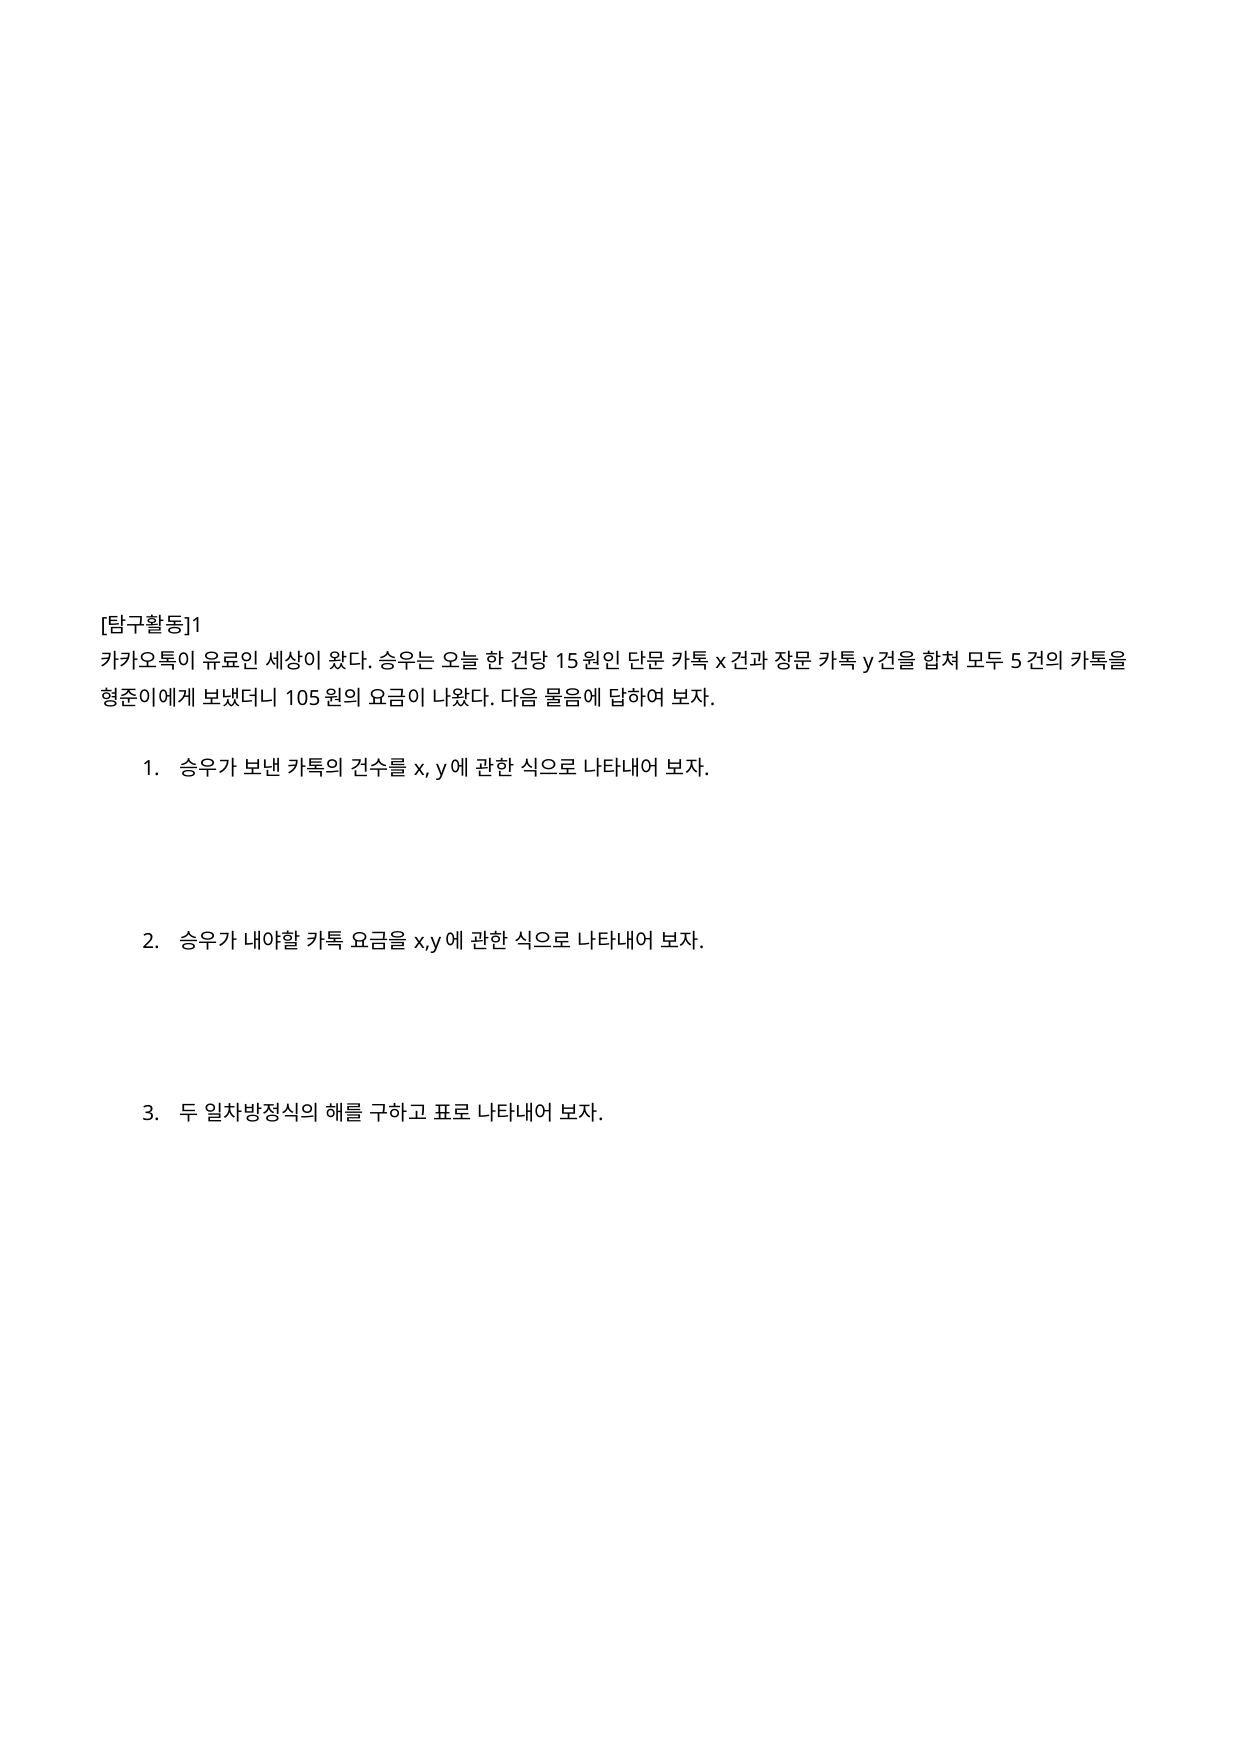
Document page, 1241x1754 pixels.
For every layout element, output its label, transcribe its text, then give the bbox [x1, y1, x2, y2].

list 두 일차방정식의 해를 구하고 표로 나타내어 보자. [142, 1096, 1140, 1127]
list 승우가 보낸 카톡의 건수를 x, y에 관한 식으로 나타내어 보자. [142, 751, 1140, 782]
list 승우가 내야할 카톡 요금을 x,y에 관한 식으로 나타내어 보자. [142, 924, 1140, 954]
text [탐구활동]1 [100, 608, 1140, 638]
text 카카오톡이 유료인 세상이 왔다. 승우는 오늘 한 건당 15원인 단문 카톡 x건과 장문 카톡 y건을 합쳐 모두 5건의 카톡을 형준이에게 보냈더니 105원의 요금이 나왔다. 다음 물음에 답하여 보자. [100, 644, 1140, 711]
